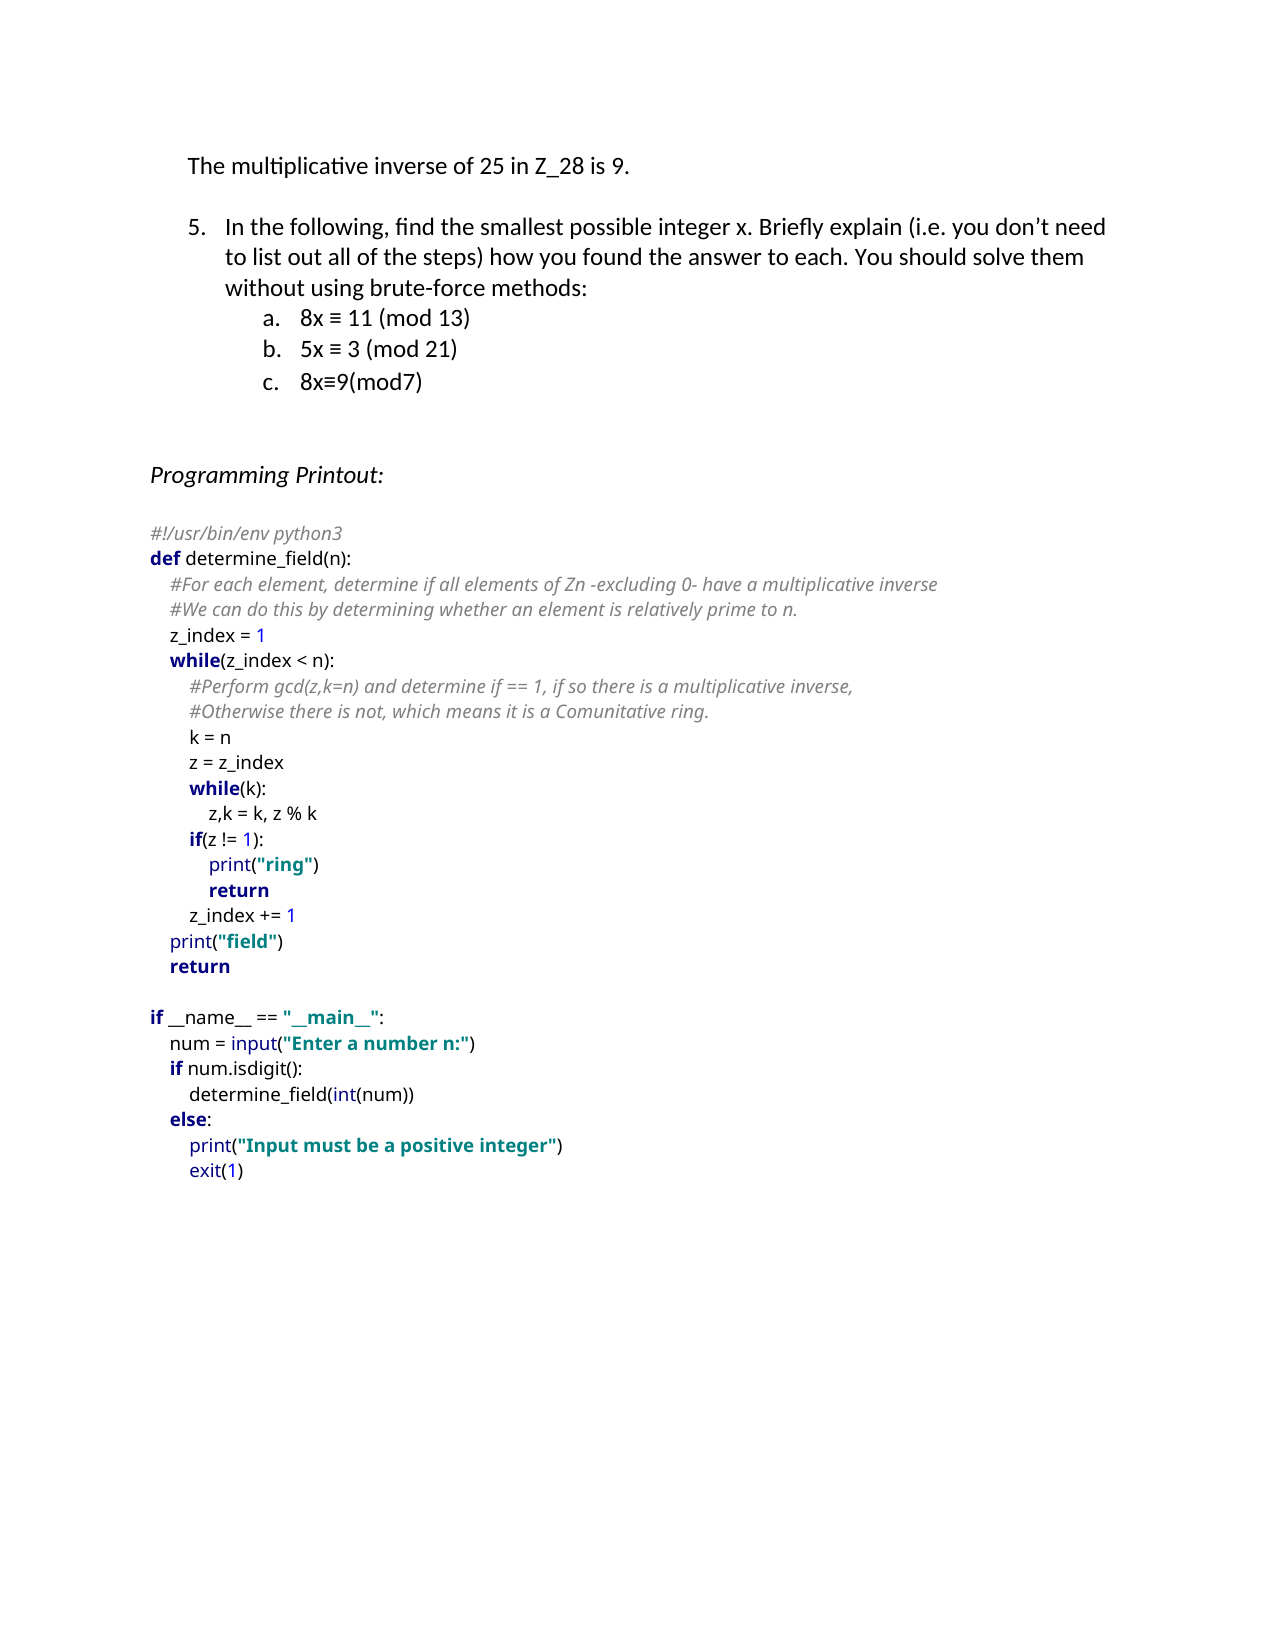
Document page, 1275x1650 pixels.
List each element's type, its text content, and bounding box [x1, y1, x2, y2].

list 8x ≡ 11 (mod 13) [262, 303, 1125, 333]
text The multiplicative inverse of 25 in Z_28 is 9. [150, 150, 1125, 181]
list In the following, find the smallest possible integer x. Briefly explain (i.e. you don’t need to list out all of the steps) how you found the answer to each. You should solve them without using brute-force methods: [187, 211, 1125, 303]
list 8x≡9(mod7) [262, 364, 1125, 398]
list 5x ≡ 3 (mod 21) [262, 333, 1125, 364]
text #!/usr/bin/env python3 def determine_field(n): #For each element, determine if all elements of Zn -excluding 0- have a multiplicative inverse #We can do this by determining whether an element is relatively prime to n. z_index = 1 while(z_index < n): #Perform gcd(z,k=n) and determine if == 1, if so there is a multiplicative inverse, #Otherwise there is not, which means it is a Comunitative ring. k = n z = z_index while(k): z,k = k, z % k if(z != 1): print("ring") return z_index += 1 print("field") return if __name__ == "__main__": num = input("Enter a number n:") if num.isdigit(): determine_field(int(num)) else: print("Input must be a positive integer") exit(1) [150, 520, 1125, 1183]
text Programming Printout: [150, 459, 1125, 489]
